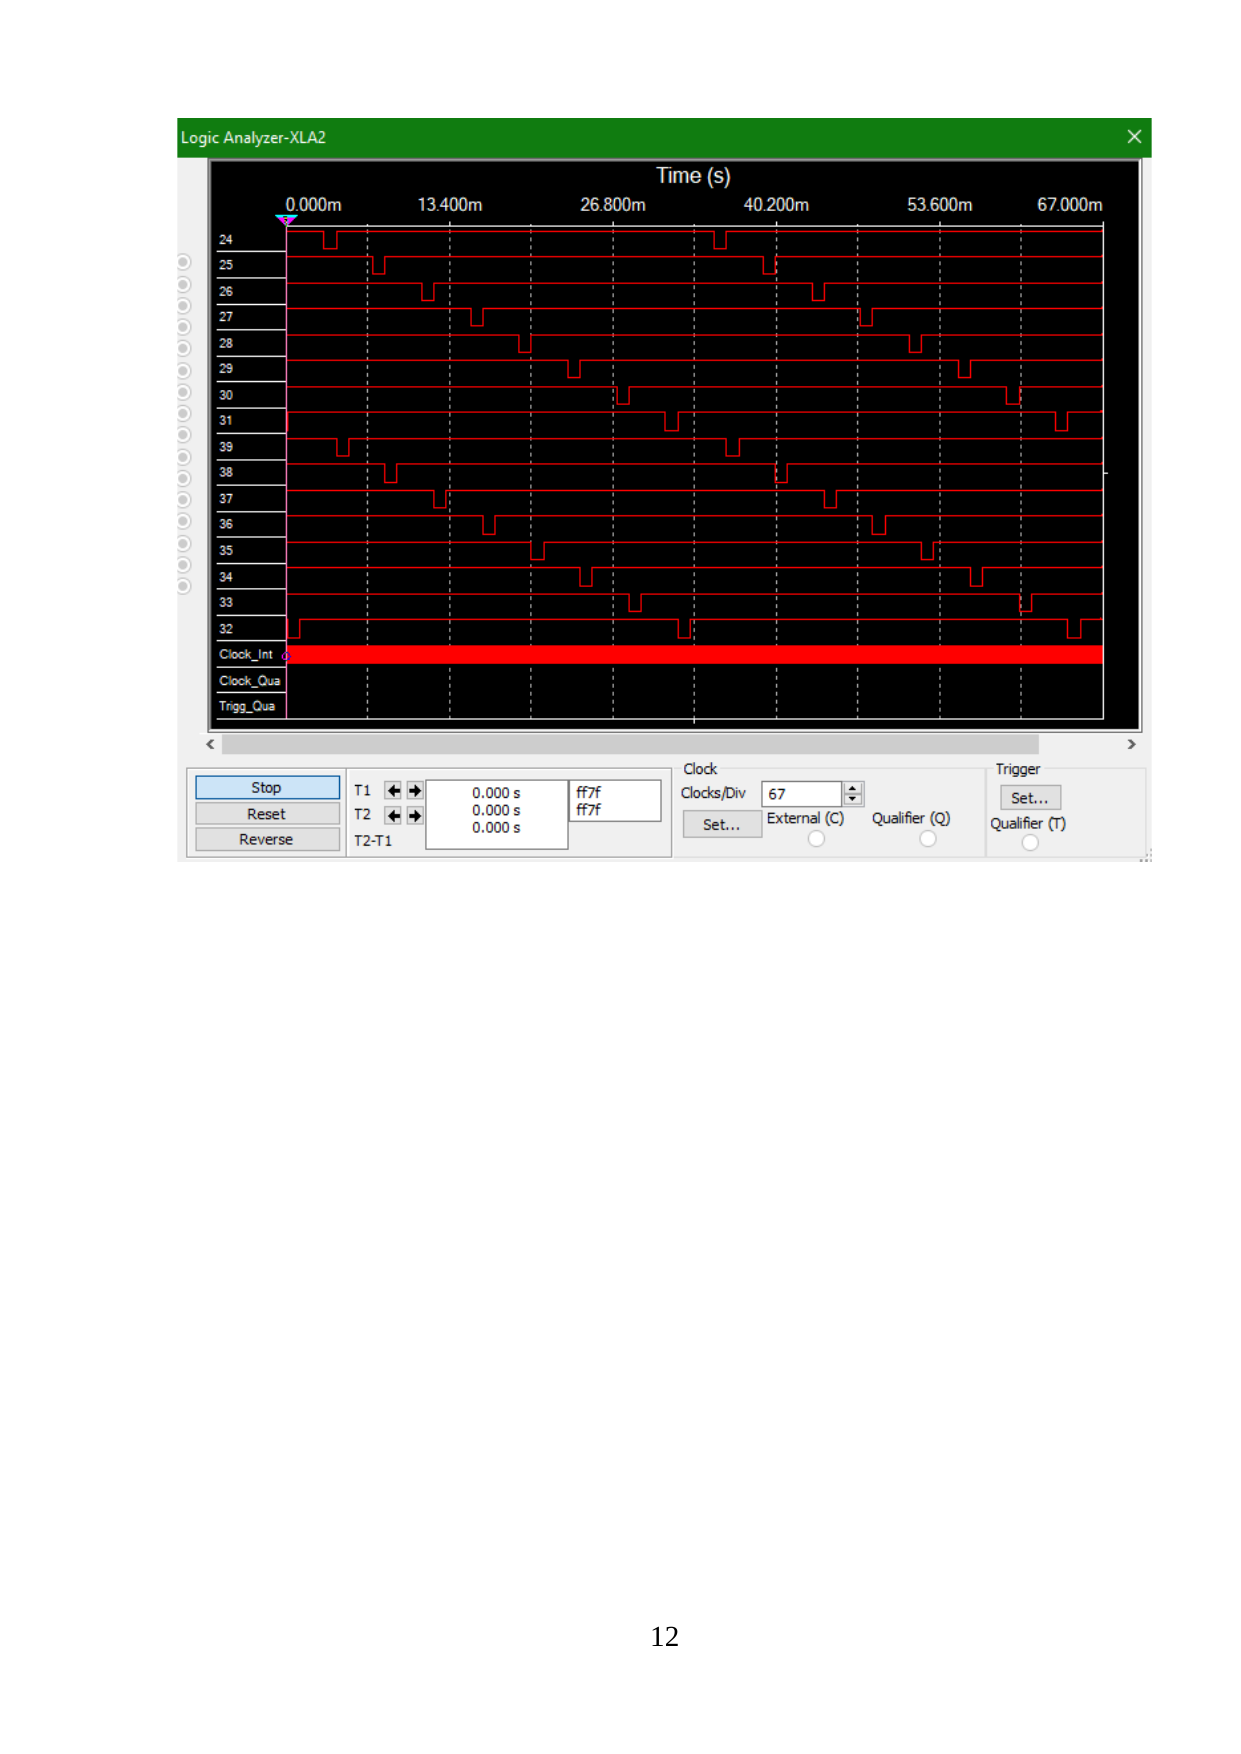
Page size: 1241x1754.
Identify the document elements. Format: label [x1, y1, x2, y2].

picture [177, 118, 1152, 862]
